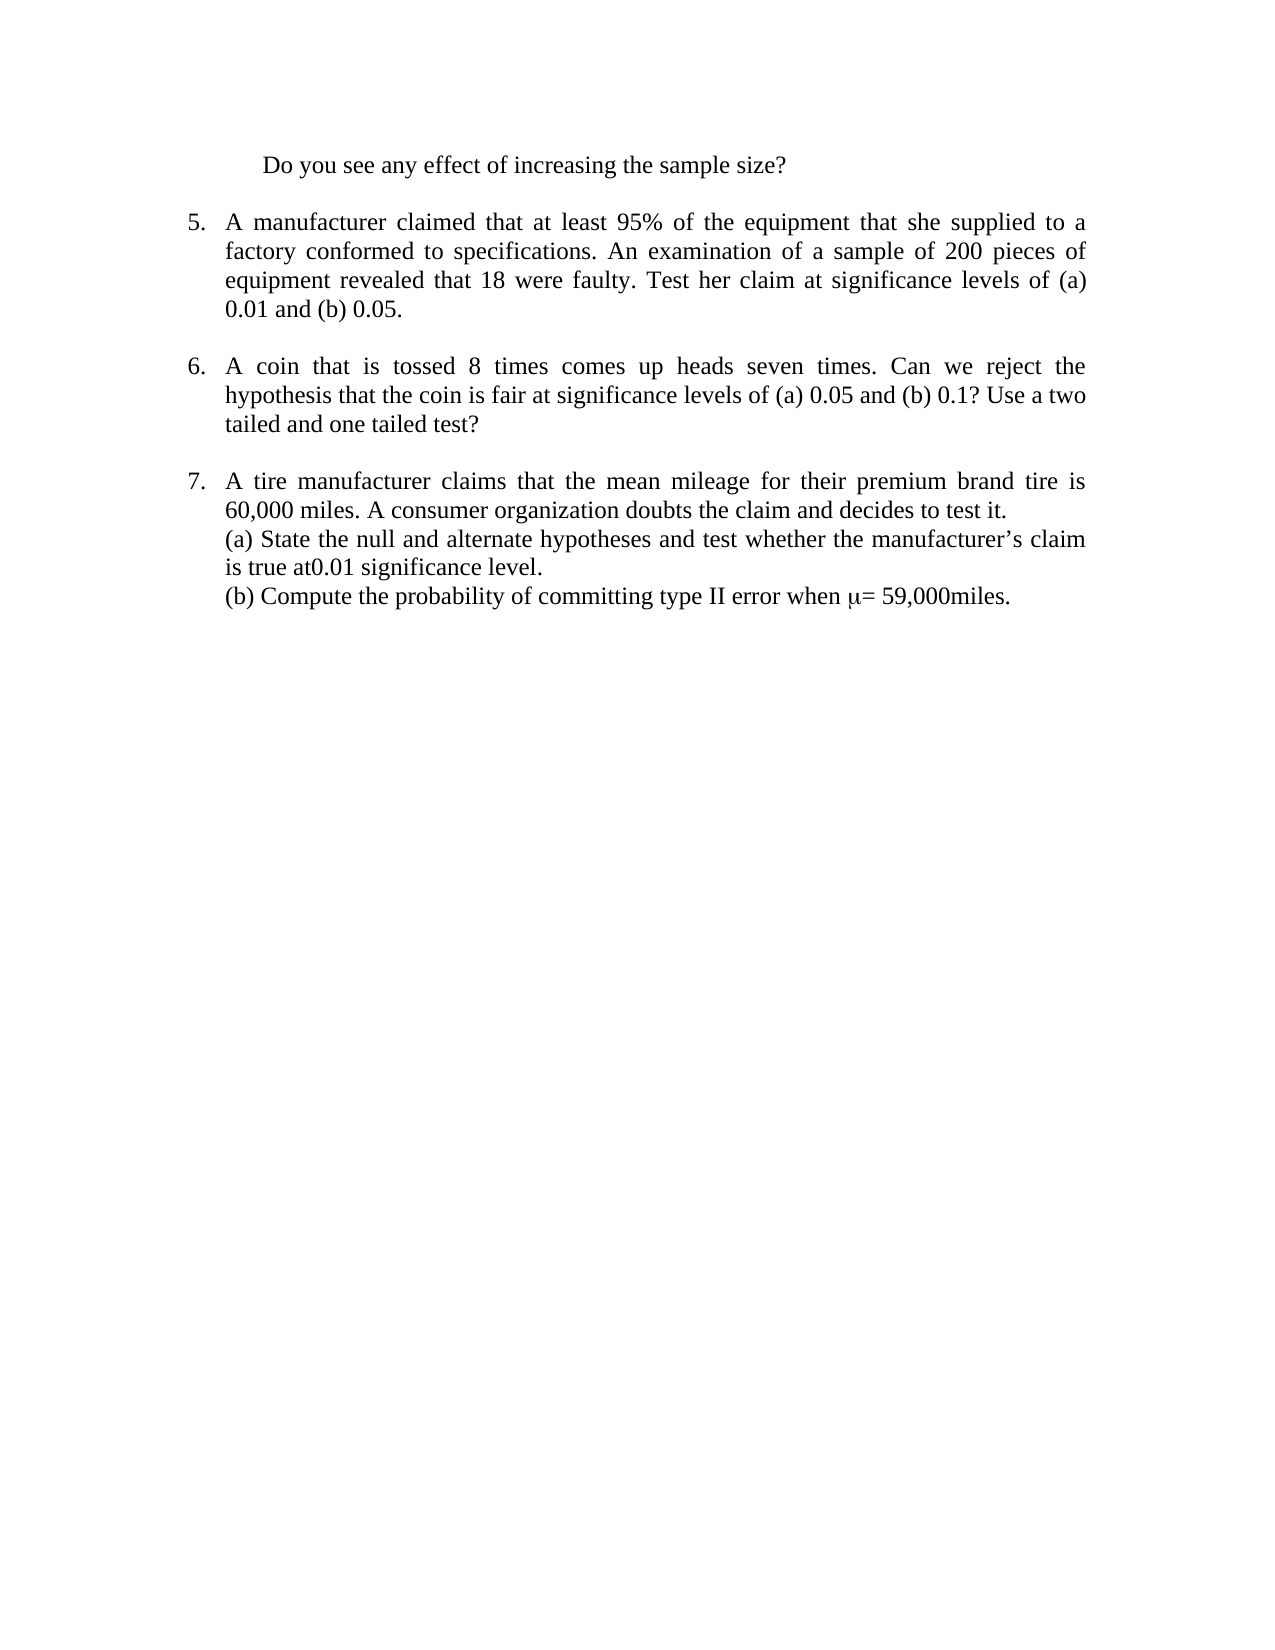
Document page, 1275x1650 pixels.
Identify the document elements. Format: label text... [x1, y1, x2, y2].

list A coin that is tossed 8 times comes up heads seven times. Can we reject the hypothesis that the coin is fair at significance levels of (a) 0.05 and (b) 0.1? Use a two tailed and one tailed test? [187, 351, 1087, 437]
text (b) Compute the probability of committing type II error when = 59,000miles. [225, 581, 1087, 610]
list A manufacturer claimed that at least 95% of the equipment that she supplied to a factory conformed to specifications. An examination of a sample of 200 pieces of equipment revealed that 18 were faulty. Test her claim at significance levels of (a) 0.01 and (b) 0.05. [187, 207, 1087, 322]
text (a) State the null and alternate hypotheses and test whether the manufacturer’s claim is true at0.01 significance level. [225, 524, 1087, 581]
list Do you see any effect of increasing the sample size? [262, 150, 1087, 179]
text 7. A tire manufacturer claims that the mean mileage for their premium brand tire is 60,000 miles. A consumer organization doubts the claim and decides to test it. [187, 466, 1087, 524]
